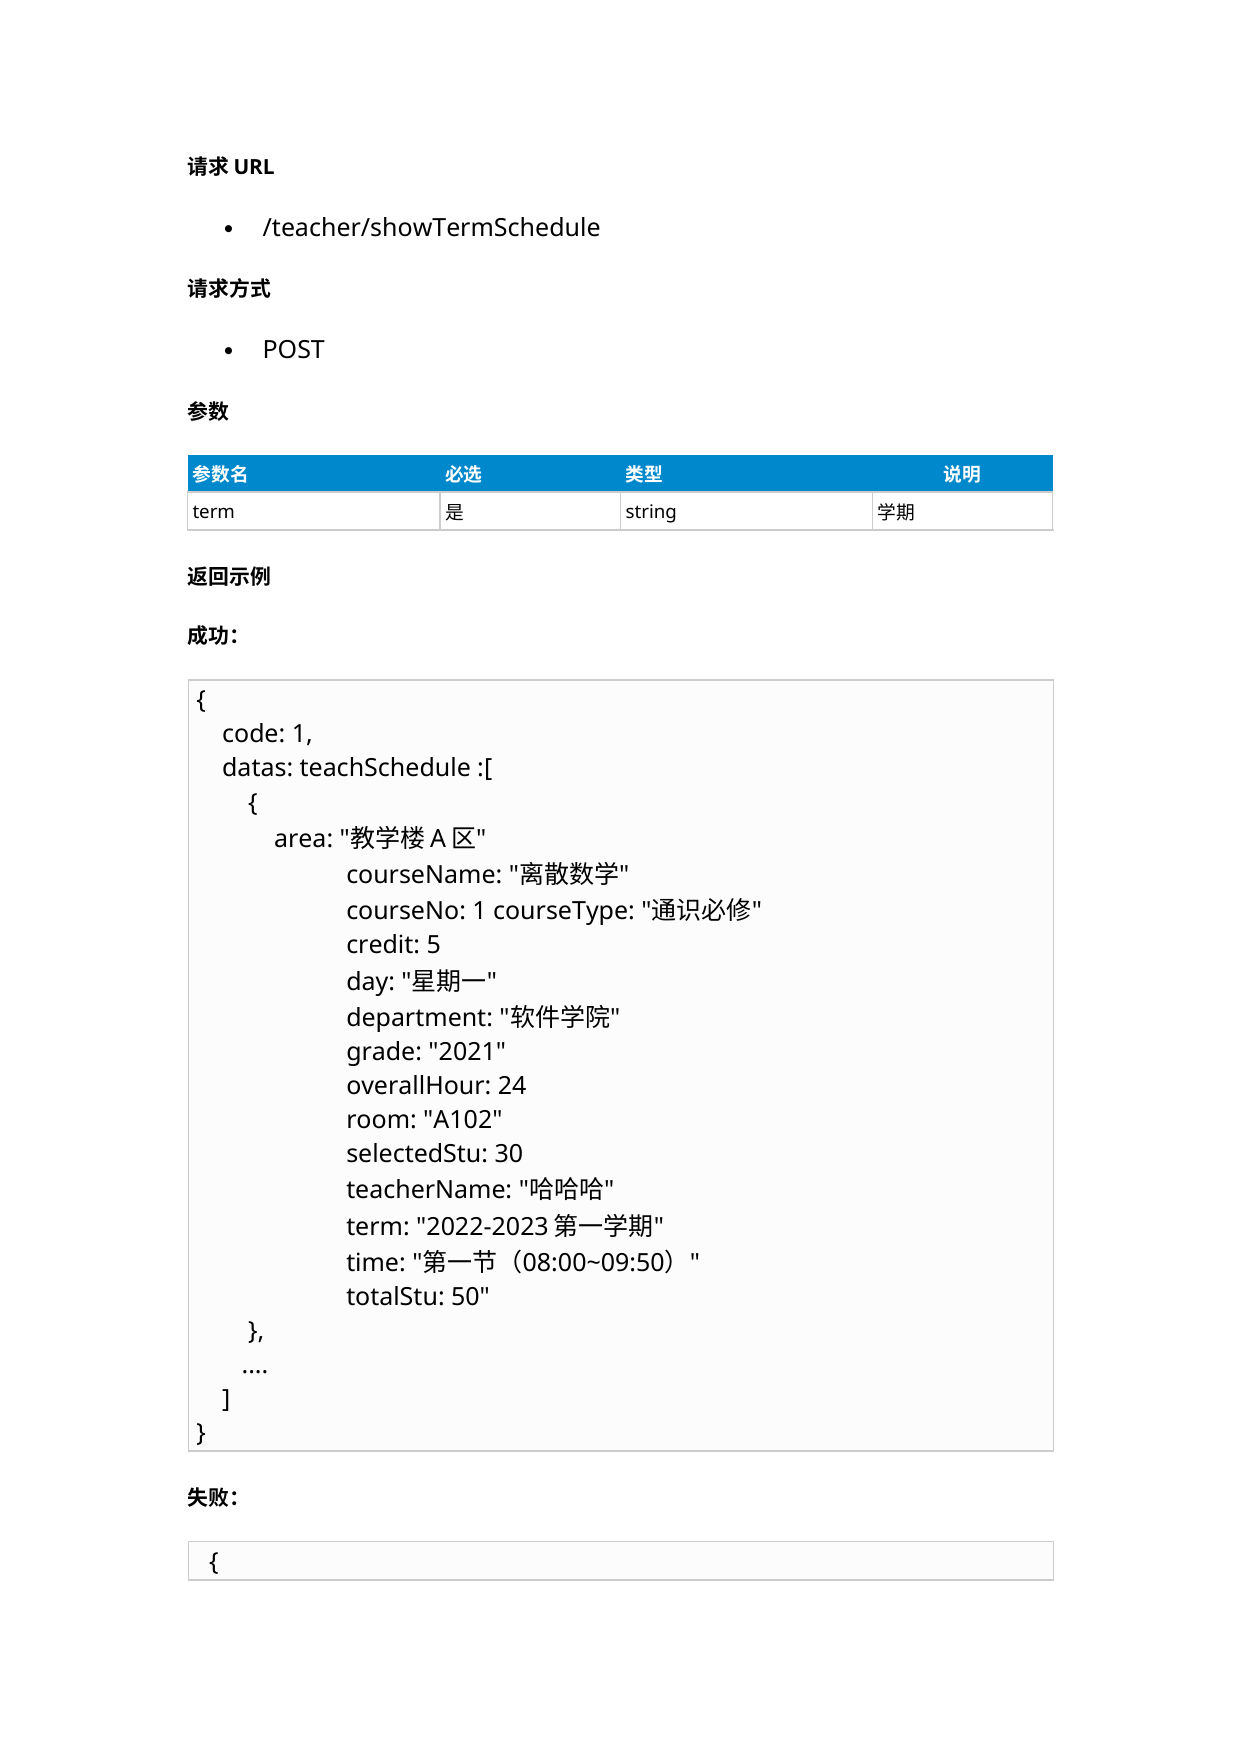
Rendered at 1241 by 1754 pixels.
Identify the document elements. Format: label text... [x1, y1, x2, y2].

table_cell 学期 [873, 493, 1052, 529]
table_header 类型 [621, 455, 872, 491]
table_header 必选 [440, 455, 621, 491]
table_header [189, 1542, 1053, 1579]
table_cell term [188, 493, 439, 529]
subtitle 成功： [187, 619, 1053, 650]
table_header 说明 [872, 455, 1053, 491]
table_header { code: 1, datas: teachSchedule :[ { area: "教学楼A区" courseName: "离散数学" courseNo: 1 courseType: "通识必修" credit: 5 day: "星期一" department: "软件学院" grade: "2021" overallHour: 24 room: "A102" selectedStu: 30 teacherName: "哈哈哈" term: "2022-2023第一学期" time: "第一节（08:00~09:50）" totalStu: 50" }, .... ] } [189, 681, 1053, 1450]
subtitle 返回示例 [187, 560, 1053, 590]
subtitle 参数 [187, 395, 1053, 426]
list /teacher/showTermSchedule [225, 209, 1053, 243]
subtitle 请求方式 [187, 273, 1053, 303]
table_header 参数名 [188, 455, 440, 491]
table_cell string [621, 493, 872, 529]
subtitle 请求URL [187, 150, 1053, 180]
text 失败： [187, 1481, 1053, 1511]
table_cell 是 [441, 493, 620, 529]
list POST [225, 332, 1053, 366]
